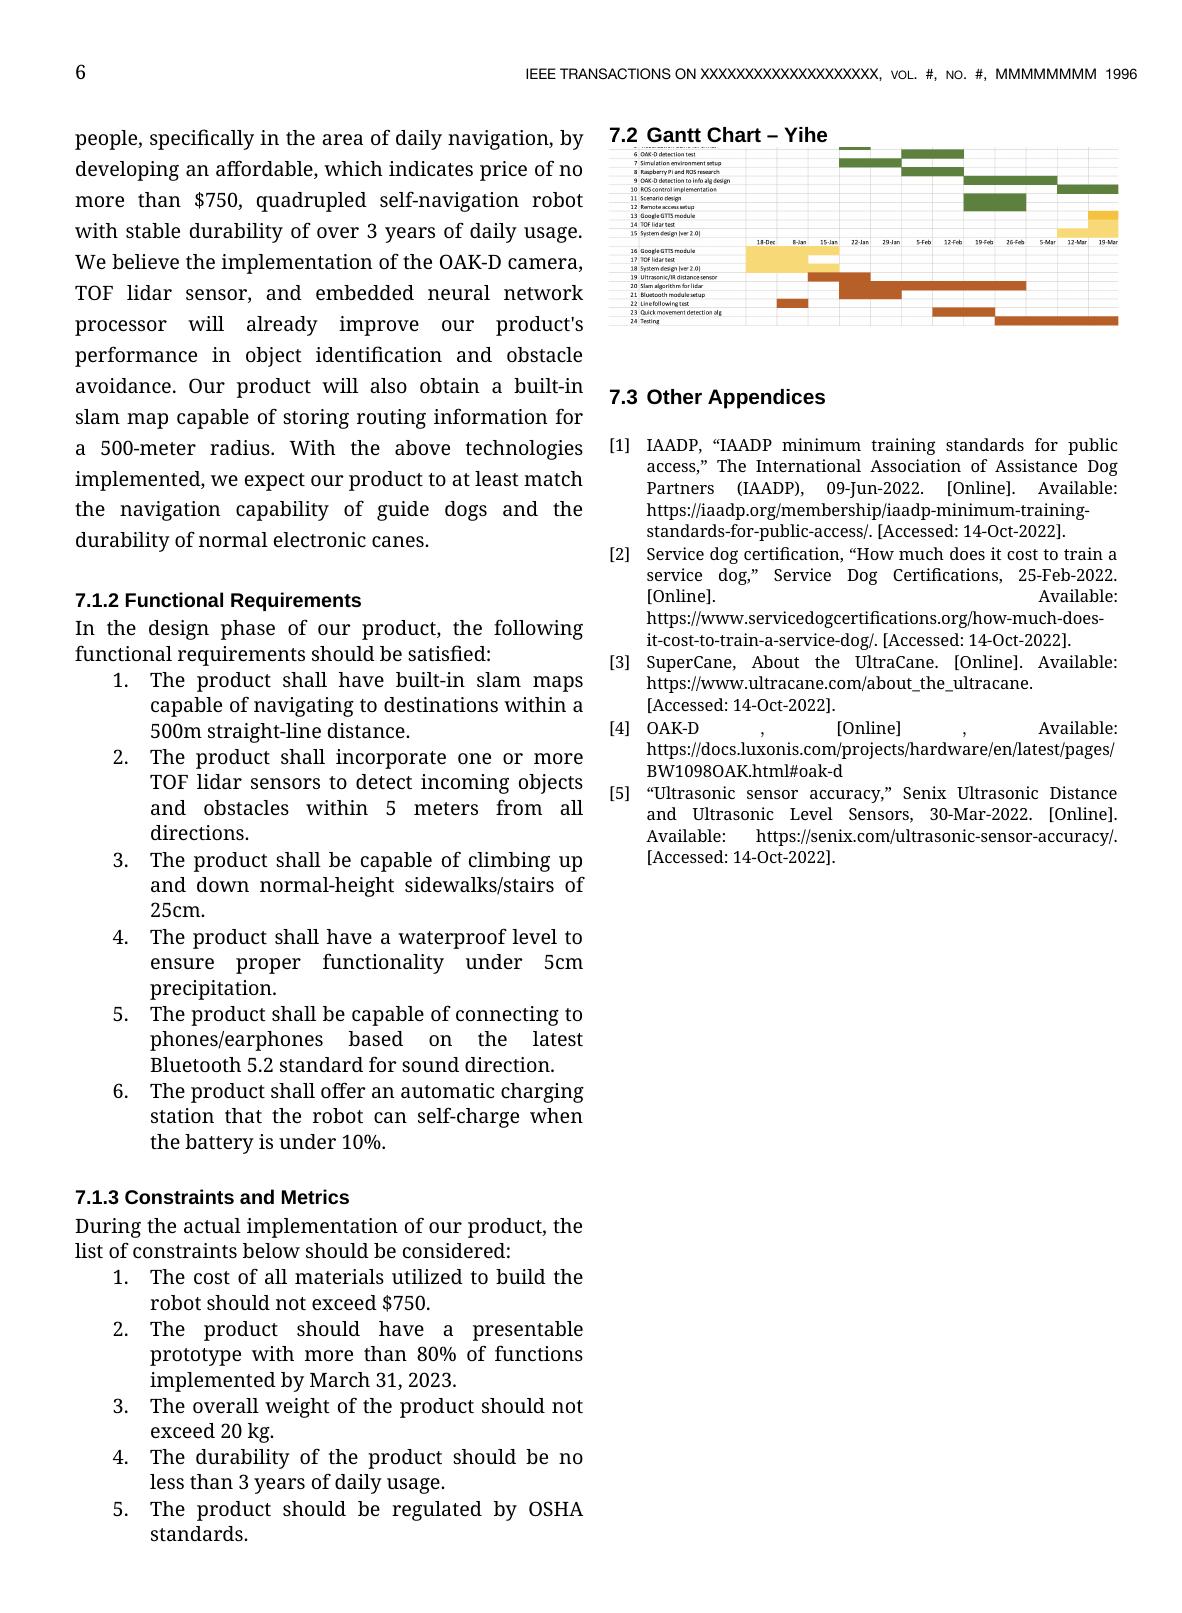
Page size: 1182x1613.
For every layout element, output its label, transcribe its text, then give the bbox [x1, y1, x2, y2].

list The product should be regulated by OSHA standards. [112, 1496, 584, 1547]
list The cost of all materials utilized to build the robot should not exceed $750. [112, 1264, 584, 1316]
list The product shall have a waterproof level to ensure proper functionality under 5cm precipitation. [112, 924, 584, 1001]
list The product shall have built-in slam maps capable of navigating to destinations within a 500m straight-line distance. [112, 667, 584, 744]
list The product shall offer an automatic charging station that the robot can self-charge when the battery is under 10%. [112, 1078, 584, 1155]
text During the actual implementation of our product, the list of constraints below should be considered: [75, 1213, 584, 1264]
list Service dog certification, “How much does it cost to train a service dog,” Service Dog Certifications, 25-Feb-2022. [Online]. Available: https://www.servicedogcertifications.org/how-much-does-it-cost-to-train-a-service-dog/. [Accessed: 14-Oct-2022]. [609, 543, 1118, 651]
picture [608, 147, 1119, 326]
subtitle 7.3 Other Appendices [609, 386, 1118, 409]
list OAK-D，[Online]，Available: https://docs.luxonis.com/projects/hardware/en/latest/pages/BW1098OAK.html#oak-d [609, 716, 1118, 782]
subtitle 7.2 Gantt Chart – Yihe [609, 124, 1118, 147]
list “Ultrasonic sensor accuracy,” Senix Ultrasonic Distance and Ultrasonic Level Sensors, 30-Mar-2022. [Online]. Available: https://senix.com/ultrasonic-sensor-accuracy/. [Accessed: 14-Oct-2022]. [609, 782, 1118, 869]
list The overall weight of the product should not exceed 20 kg. [112, 1393, 584, 1444]
list The product shall be capable of climbing up and down normal-height sidewalks/stairs of 25cm. [112, 847, 584, 924]
list The product shall incorporate one or more TOF lidar sensors to detect incoming objects and obstacles within 5 meters from all directions. [112, 744, 584, 847]
subtitle 7.1.3 Constraints and Metrics [75, 1186, 584, 1209]
list The product should have a presentable prototype with more than 80% of functions implemented by March 31, 2023. [112, 1316, 584, 1393]
subtitle 7.1.2 Functional Requirements [75, 588, 584, 611]
list IAADP, “IAADP minimum training standards for public access,” The International Association of Assistance Dog Partners (IAADP), 09-Jun-2022. [Online]. Available: https://iaadp.org/membership/iaadp-minimum-training-standards-for-public-access/. [Accessed: 14-Oct-2022]. [609, 434, 1118, 543]
list The durability of the product should be no less than 3 years of daily usage. [112, 1444, 584, 1496]
text In the design phase of our product, the following functional requirements should be satisfied: [75, 615, 584, 667]
list The product shall be capable of connecting to phones/earphones based on the latest Bluetooth 5.2 standard for sound direction. [112, 1001, 584, 1078]
list SuperCane, About the UltraCane. [Online]. Available: https://www.ultracane.com/about_the_ultracane. [Accessed: 14-Oct-2022]. [609, 651, 1118, 716]
